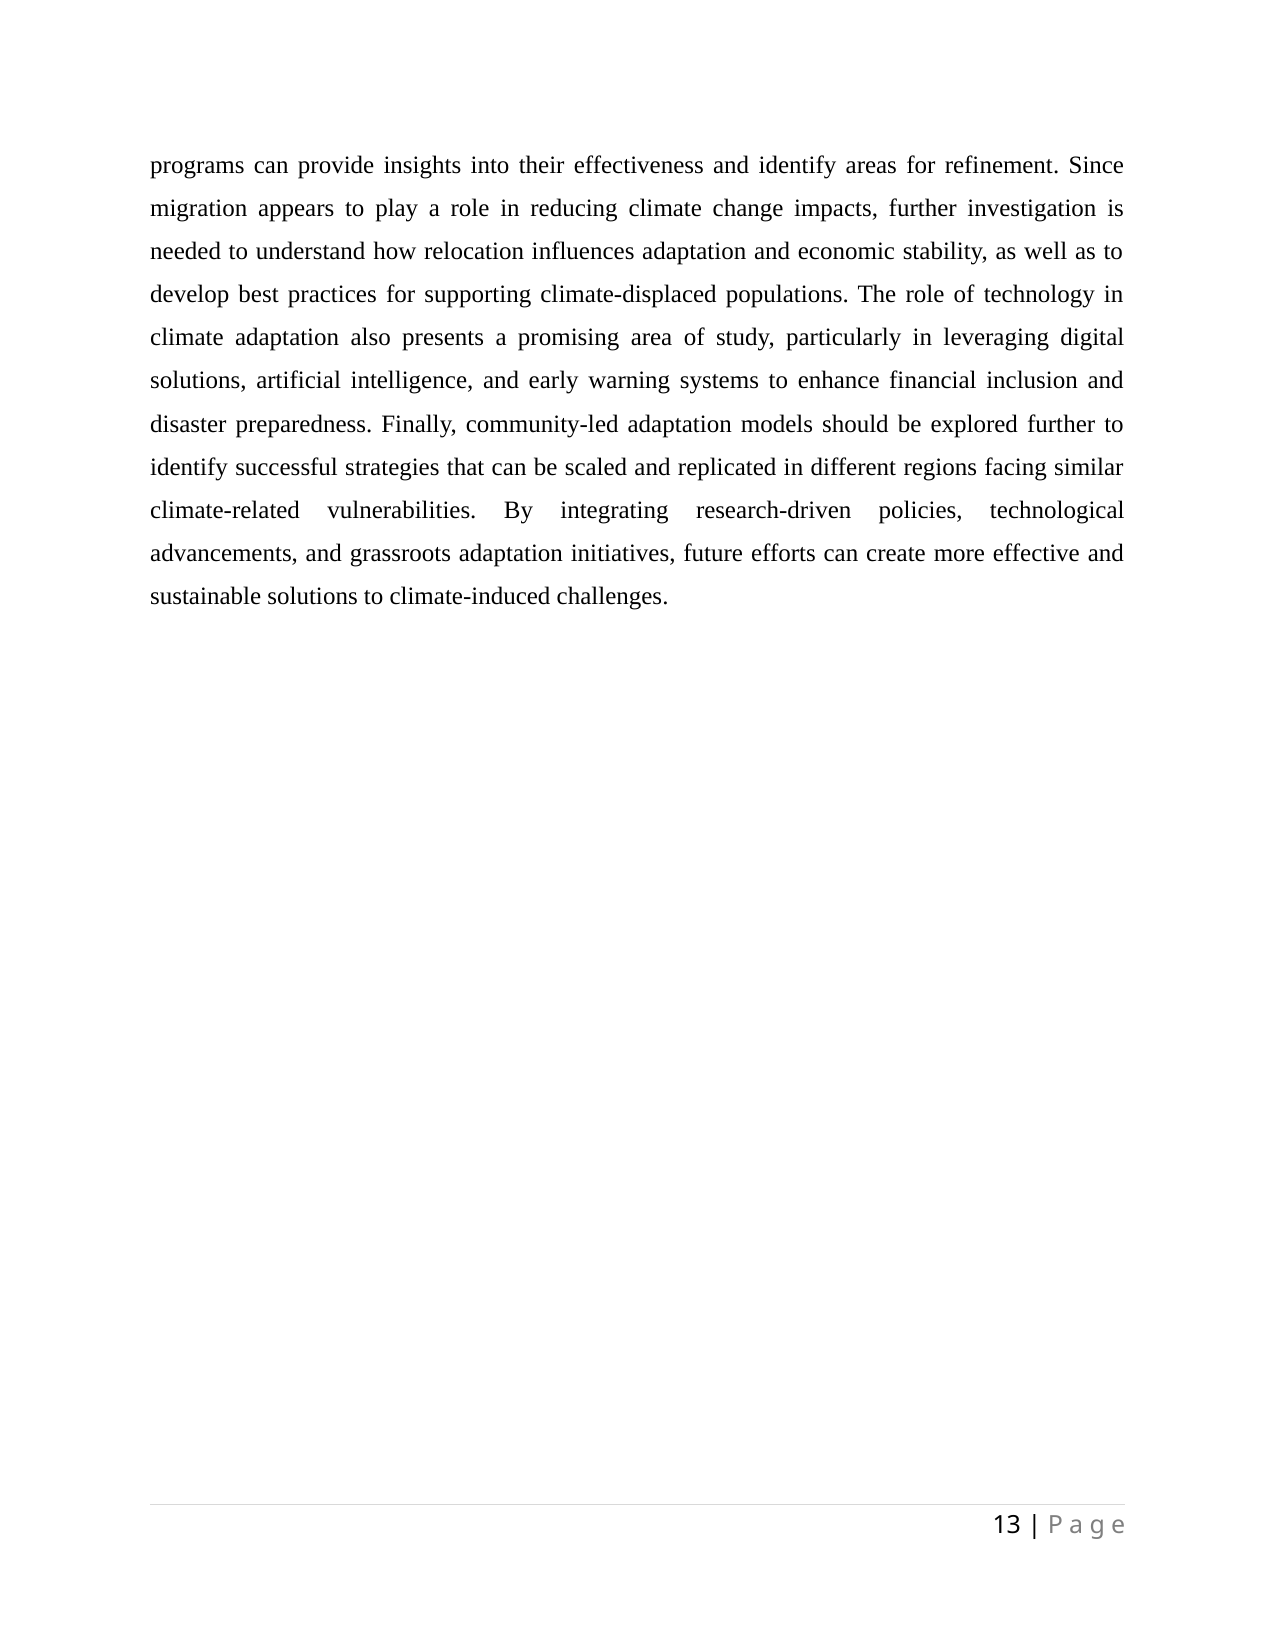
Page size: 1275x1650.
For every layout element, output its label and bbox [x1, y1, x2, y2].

text [150, 150, 1125, 610]
